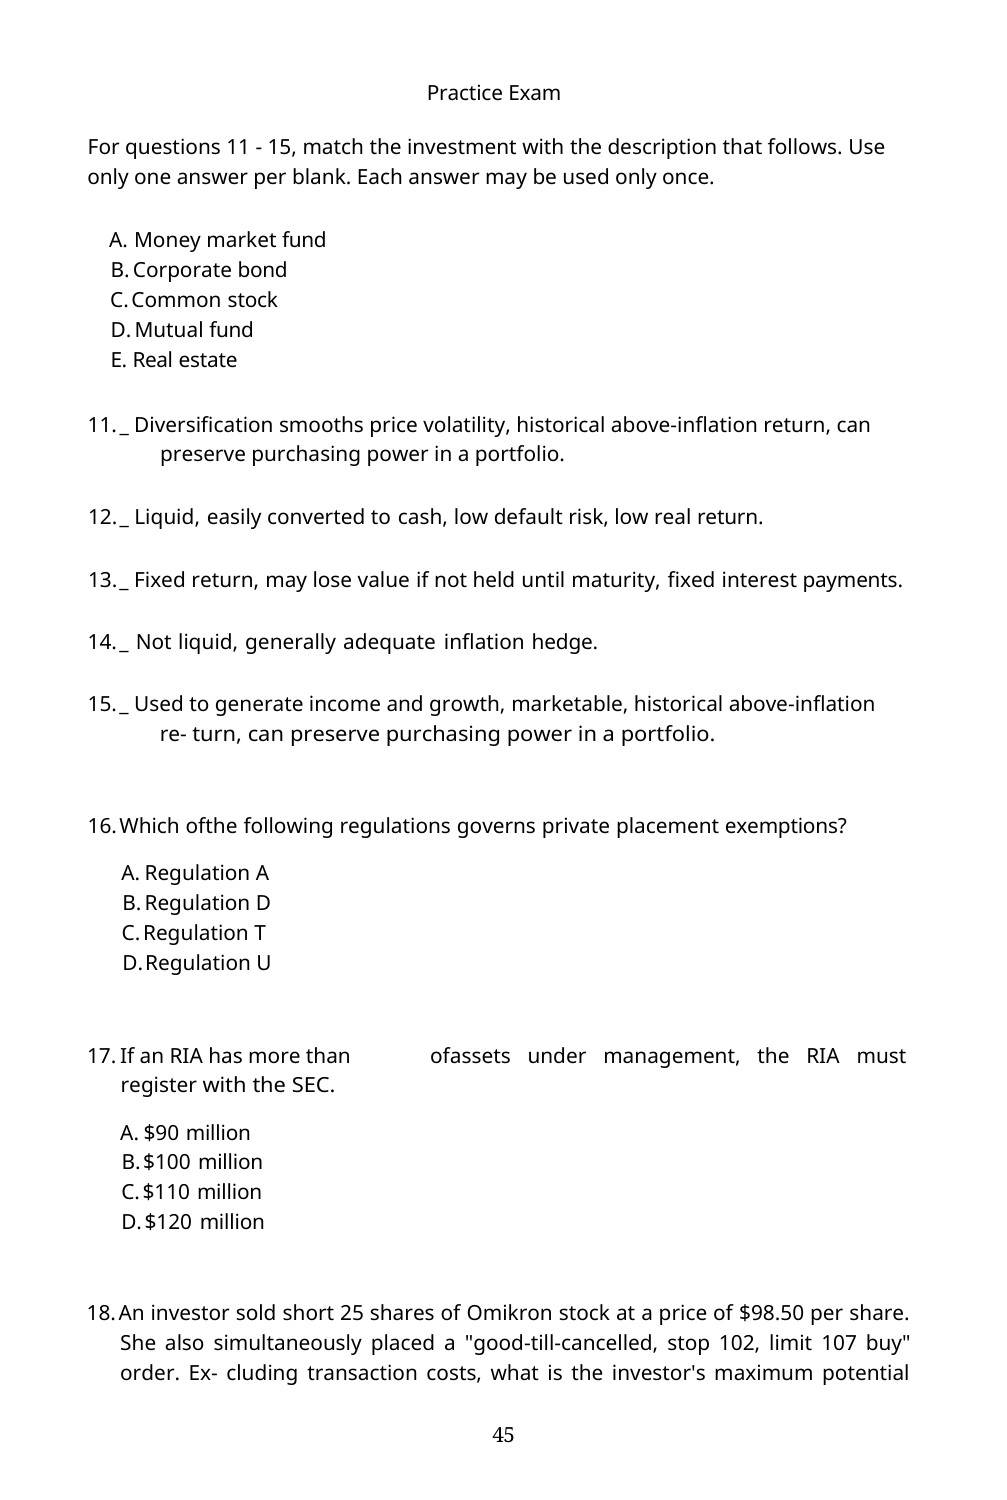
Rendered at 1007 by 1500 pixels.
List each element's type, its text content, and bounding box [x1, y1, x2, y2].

list $120 million [121, 1207, 918, 1235]
list _ Diversification smooths price volatility, historical above-inflation return, can preserve purchasing power in a portfolio. [87, 410, 872, 468]
list Corporate bond [110, 256, 918, 284]
list Which ofthe following regulations governs private placement exemptions? [87, 812, 918, 840]
list _ Fixed return, may lose value if not held until maturity, fixed interest payments. [88, 565, 918, 593]
list $90 million [120, 1118, 918, 1146]
list Money market fund [109, 225, 918, 254]
list Real estate [110, 345, 918, 374]
list Common stock [110, 285, 918, 314]
list Regulation T [121, 918, 918, 947]
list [86, 1298, 911, 1387]
list Regulation A [121, 858, 918, 887]
list If an RIA has more than ofassets under management, the RIA must register with the SEC. [87, 1041, 906, 1099]
list _ Liquid, easily converted to cash, low default risk, low real return. [88, 502, 918, 531]
list $100 million [121, 1147, 918, 1176]
list _ Used to generate income and growth, marketable, historical above-inflation re- turn, can preserve purchasing power in a portfolio. [87, 689, 893, 747]
text For questions 11 - 15, match the investment with the description that follows. Use only one answer per blank. Each answer may be used only once. [87, 132, 918, 191]
list _ Not liquid, generally adequate inflation hedge. [87, 627, 918, 656]
list Mutual fund [110, 316, 918, 344]
list Regulation D [122, 888, 918, 916]
list Regulation U [122, 948, 918, 976]
list $110 million [121, 1177, 918, 1206]
